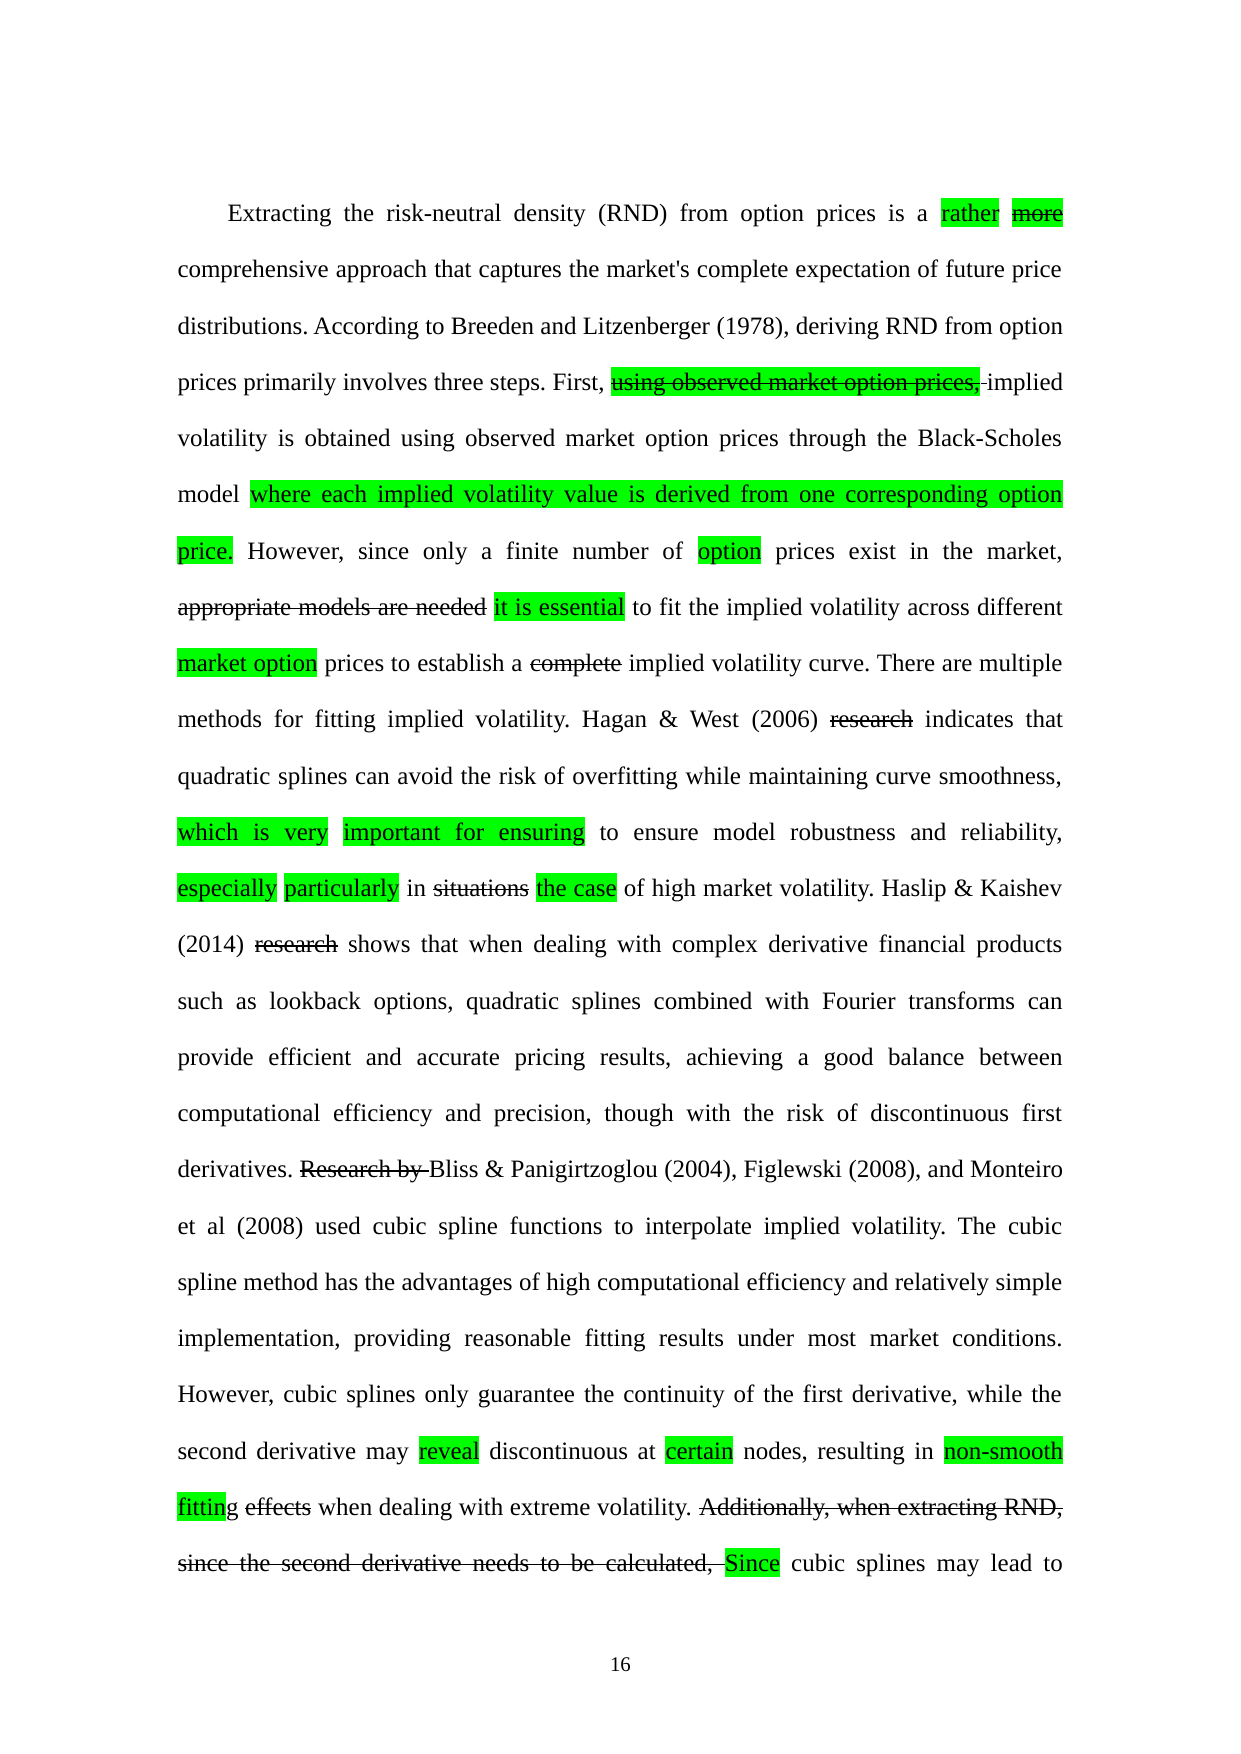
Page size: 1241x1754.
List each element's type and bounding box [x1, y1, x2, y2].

text [177, 194, 1063, 1581]
